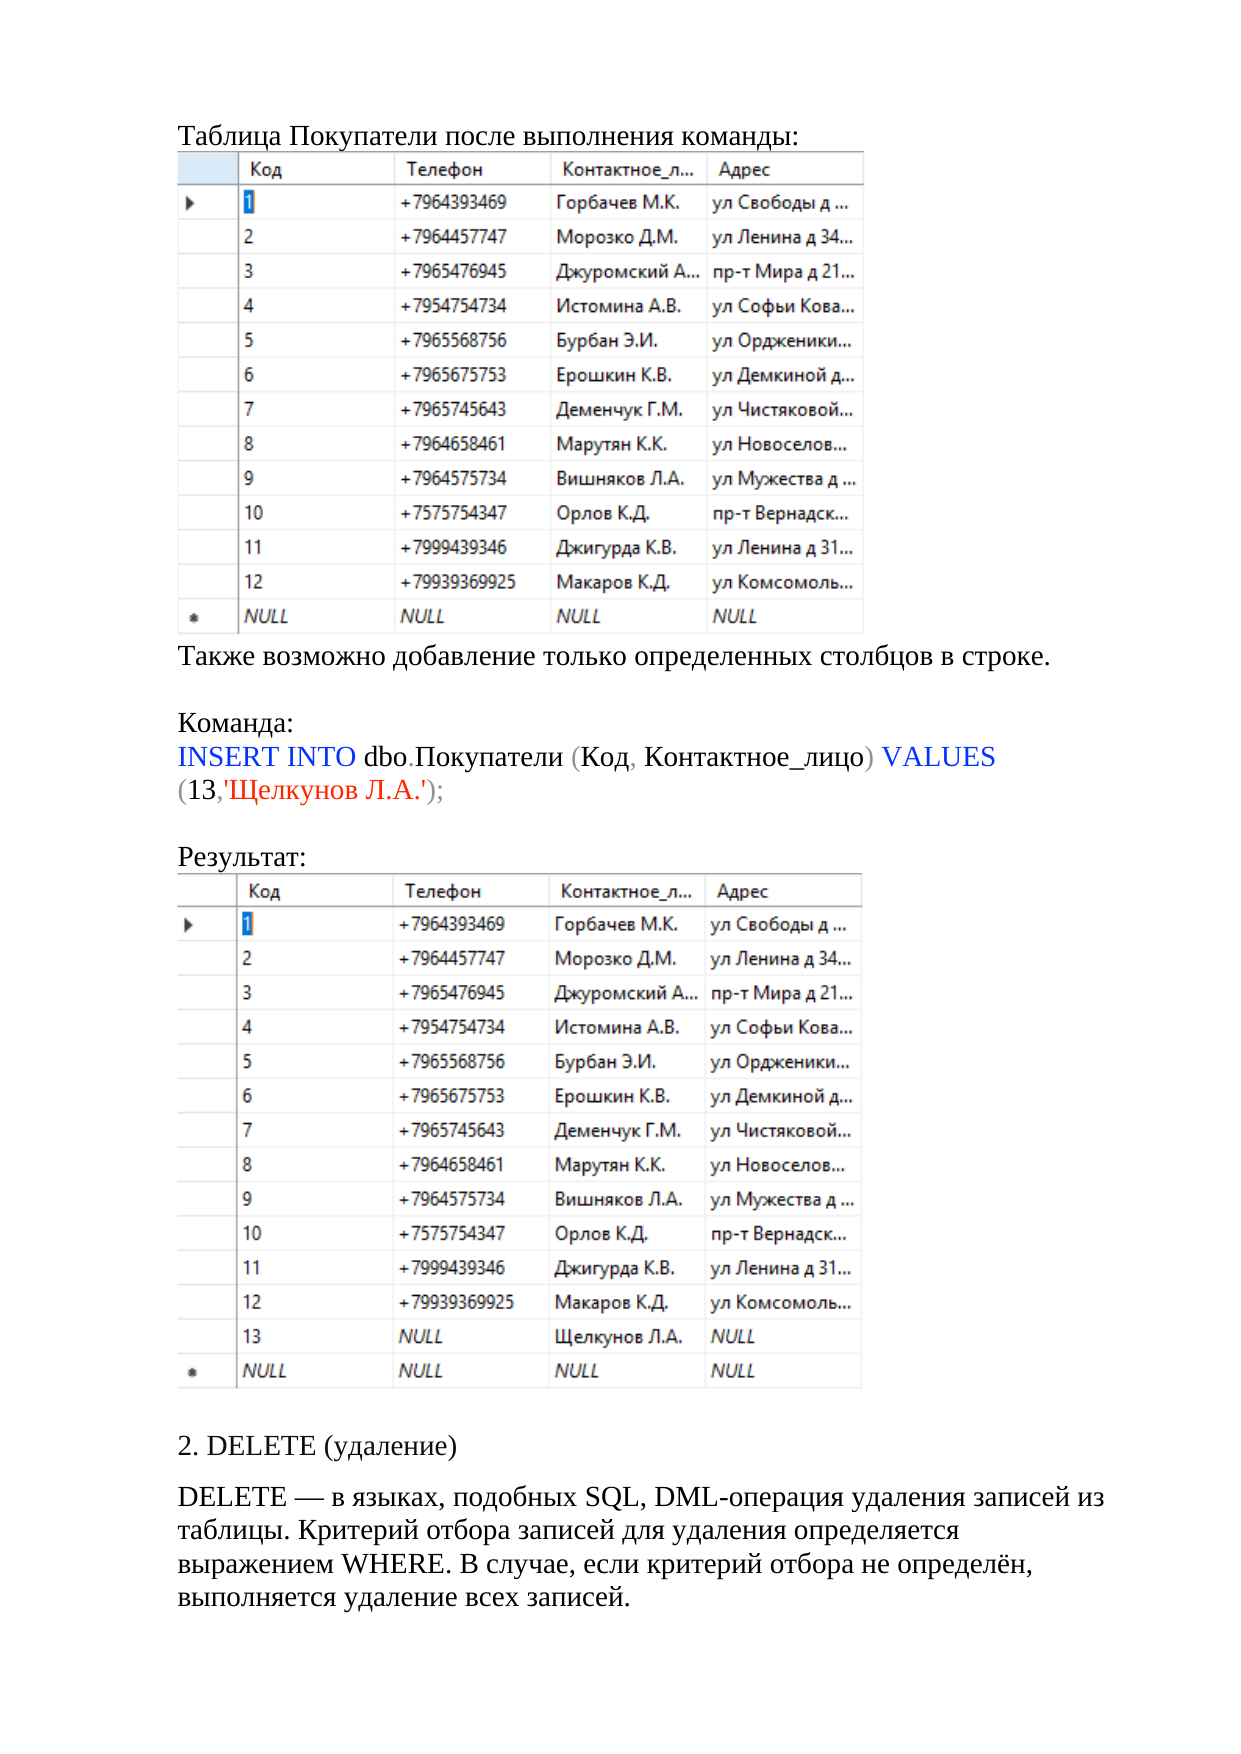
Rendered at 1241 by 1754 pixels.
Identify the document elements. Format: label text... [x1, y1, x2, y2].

text Результат: [177, 839, 1152, 873]
text DELETE — в языках, подобных SQL, DML-операция удаления записей из таблицы. Критерий отбора записей для удаления определяется выражением WHERE. В случае, если критерий отбора не определён, выполняется удаление всех записей. [631, 1479, 1152, 1613]
text INSERT INTO dbo.Покупатели (Код, Контактное_лицо) VALUES (13,'Щелкунов Л.А.'); [177, 739, 1152, 806]
text Также возможно добавление только определенных столбцов в строке. [177, 638, 1152, 672]
title 2. DELETE (удаление) [177, 1428, 1152, 1462]
text Команда: [177, 705, 1152, 739]
text Таблица Покупатели после выполнения команды: [177, 118, 1152, 152]
picture [177, 873, 864, 1395]
picture [177, 151, 869, 639]
